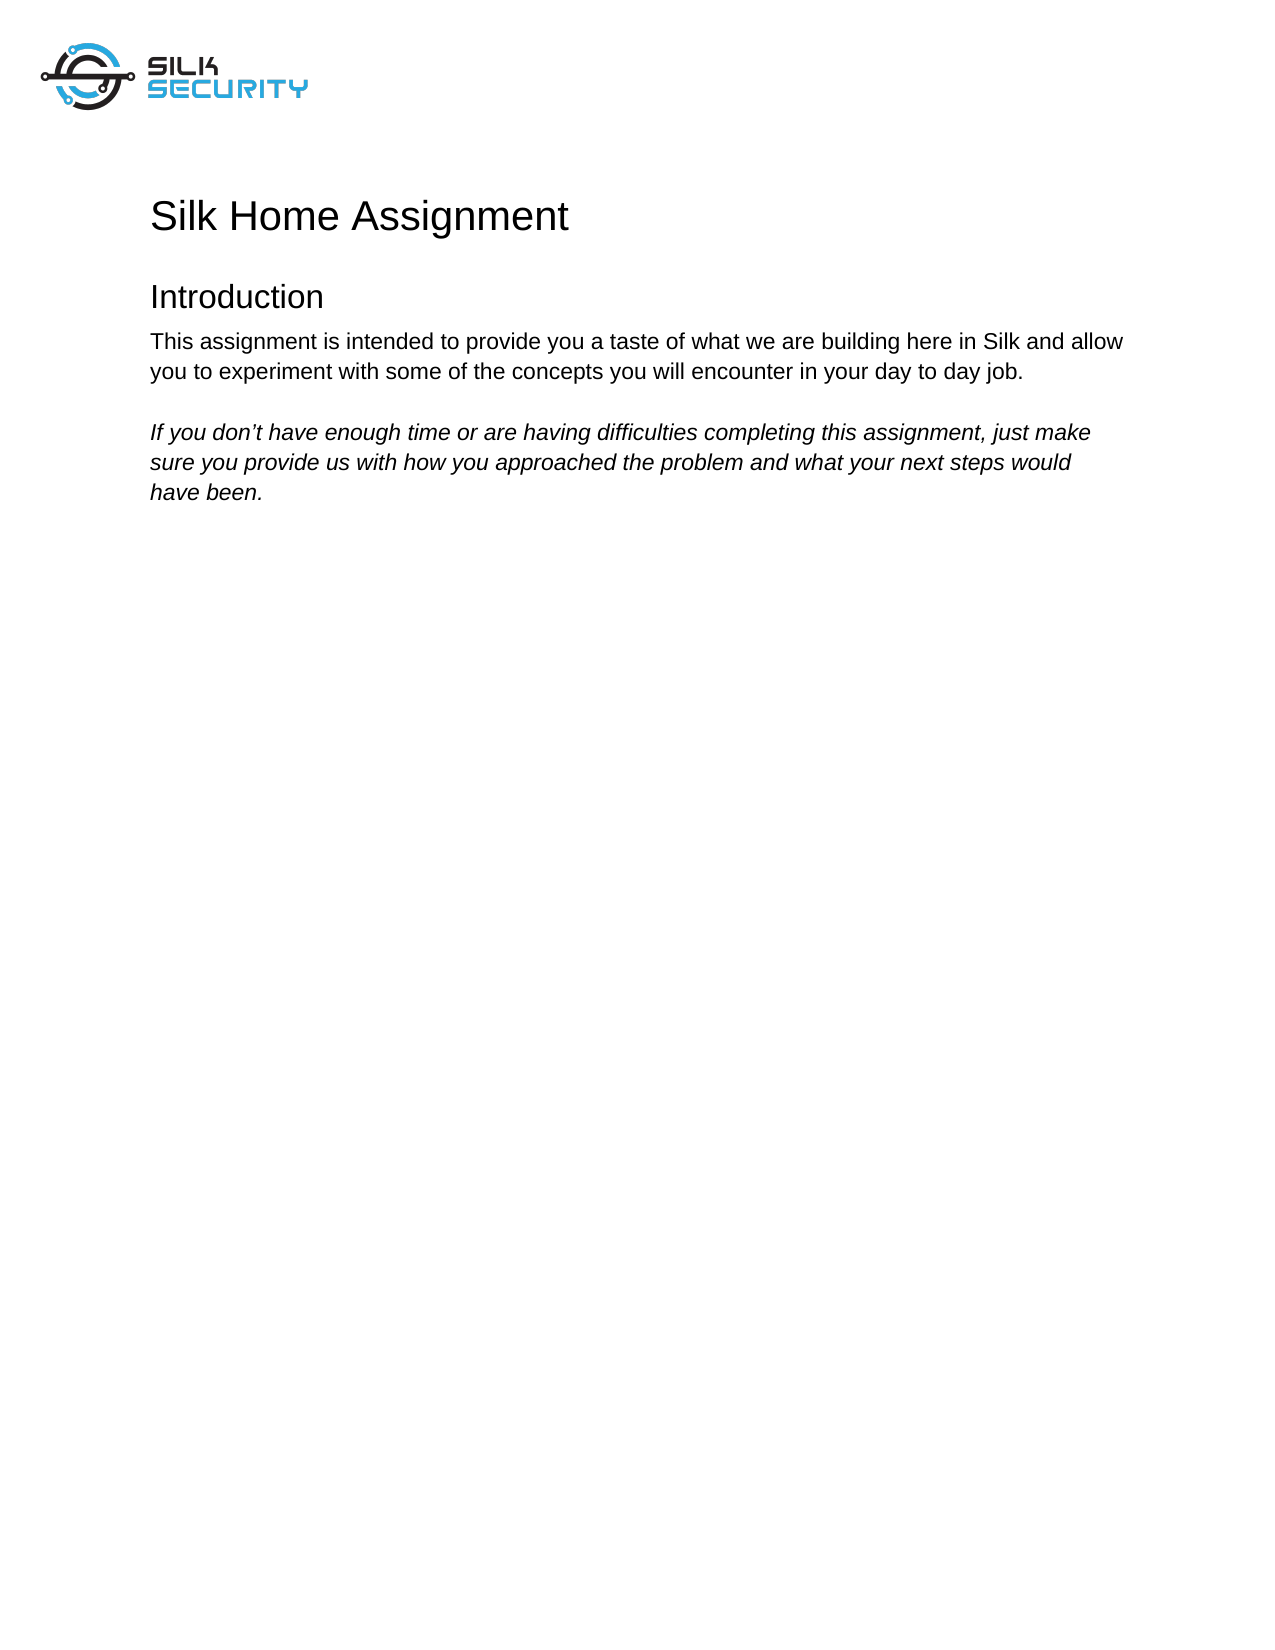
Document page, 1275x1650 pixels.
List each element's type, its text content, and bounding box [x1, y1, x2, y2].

subtitle Silk Home Assignment [150, 192, 1125, 239]
subtitle Introduction [150, 277, 1125, 316]
text This assignment is intended to provide you a taste of what we are building here in Silk and allow you to experiment with some of the concepts you will encounter in your day to day job. [150, 328, 1125, 384]
picture [18, 18, 332, 194]
text If you don’t have enough time or are having difficulties completing this assignment, just make sure you provide us with how you approached the problem and what your next steps would have been. [150, 419, 1125, 505]
